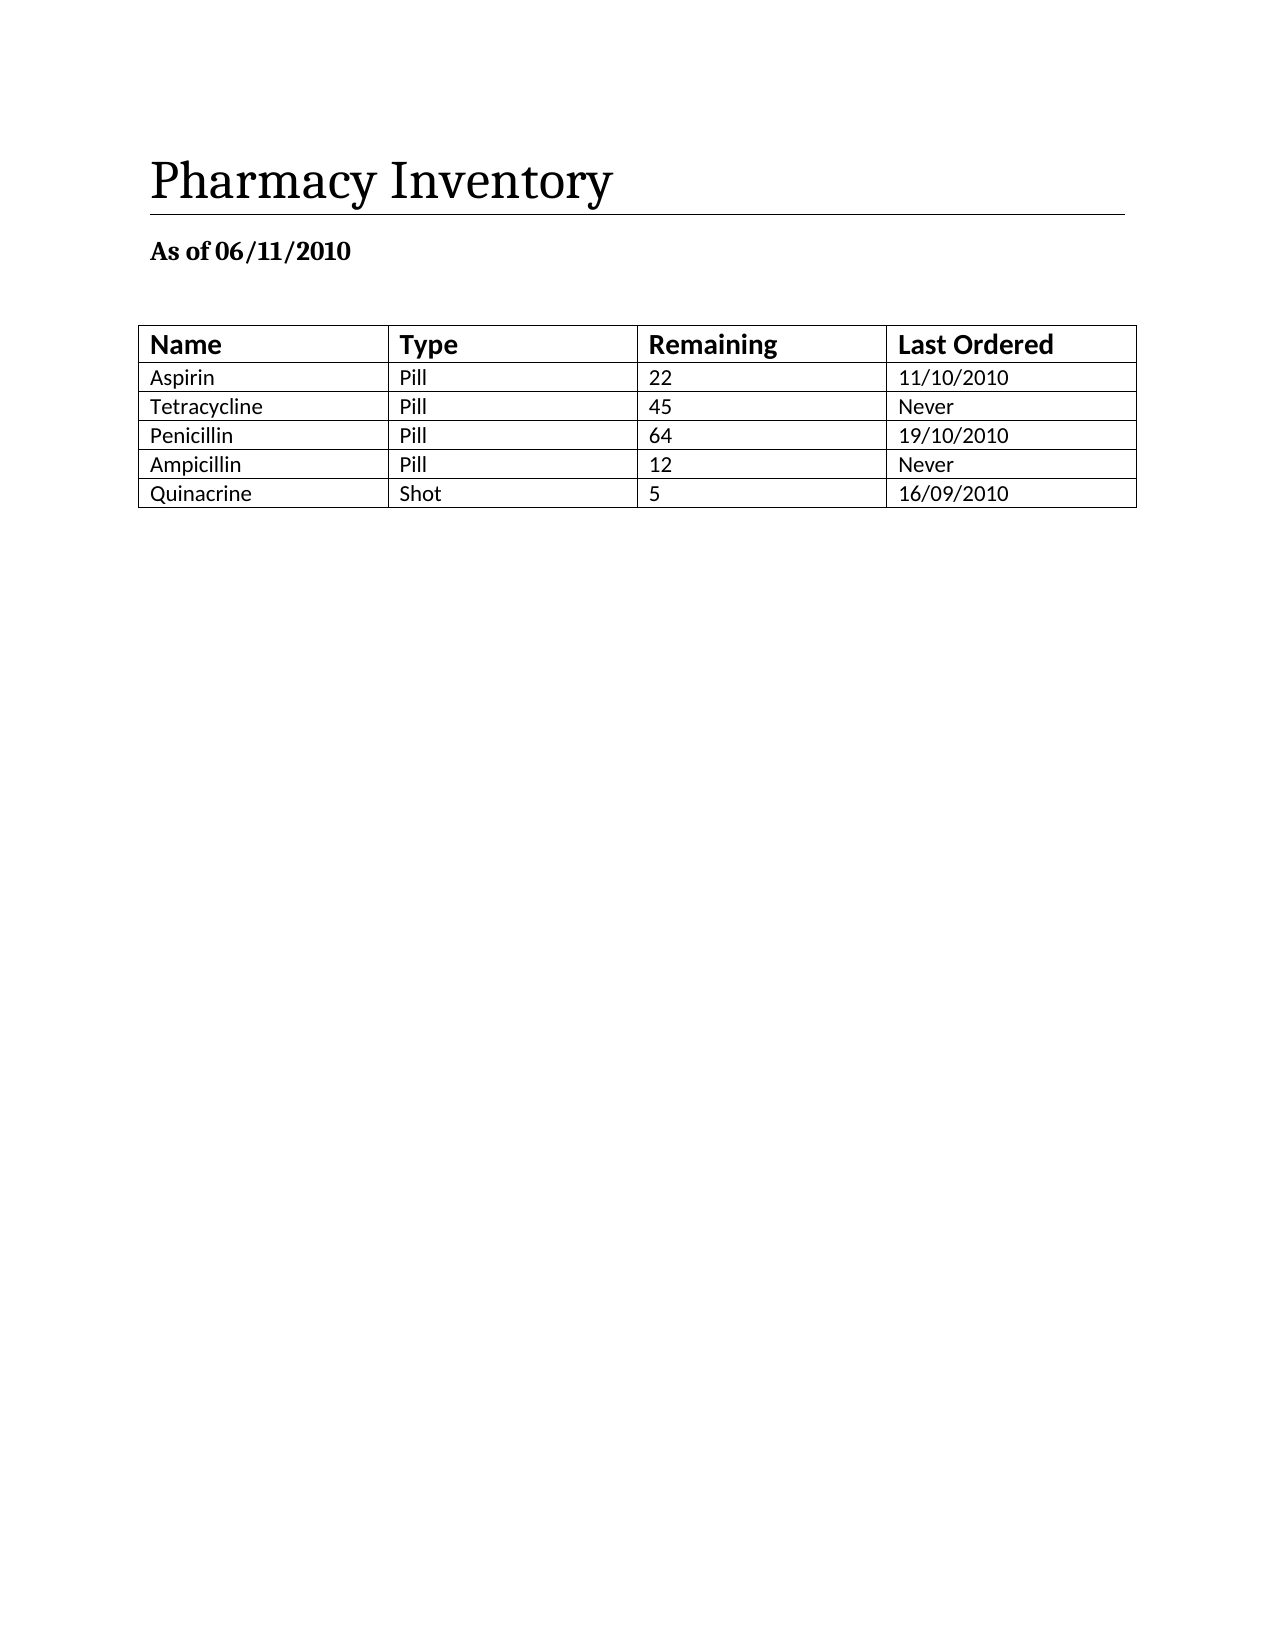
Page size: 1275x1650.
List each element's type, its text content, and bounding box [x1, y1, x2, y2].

table_cell Quinacrine [139, 479, 388, 507]
table_cell Never [887, 450, 1136, 478]
table_cell 64 [638, 421, 886, 449]
table_header Remaining [638, 326, 886, 362]
table_cell Pill [389, 363, 637, 391]
table_cell 45 [638, 392, 886, 420]
table_cell Tetracycline [139, 392, 388, 420]
table_cell 16/09/2010 [887, 479, 1136, 507]
table_header Last Ordered [887, 326, 1136, 362]
table_cell Aspirin [139, 363, 388, 391]
table_cell Pill [389, 392, 637, 420]
table_cell Penicillin [139, 421, 388, 449]
table_cell Shot [389, 479, 637, 507]
table_cell Never [887, 392, 1136, 420]
table_header Type [389, 326, 637, 362]
subtitle As of 06/11/2010 [150, 236, 1125, 267]
table_cell 11/10/2010 [887, 363, 1136, 391]
table_cell Pill [389, 421, 637, 449]
table_cell 22 [638, 363, 886, 391]
table_cell 12 [638, 450, 886, 478]
table_cell 5 [638, 479, 886, 507]
table_header Name [139, 326, 388, 362]
table_cell Ampicillin [139, 450, 388, 478]
table_cell Pill [389, 450, 637, 478]
table_cell 19/10/2010 [887, 421, 1136, 449]
title Pharmacy Inventory [150, 150, 1125, 214]
